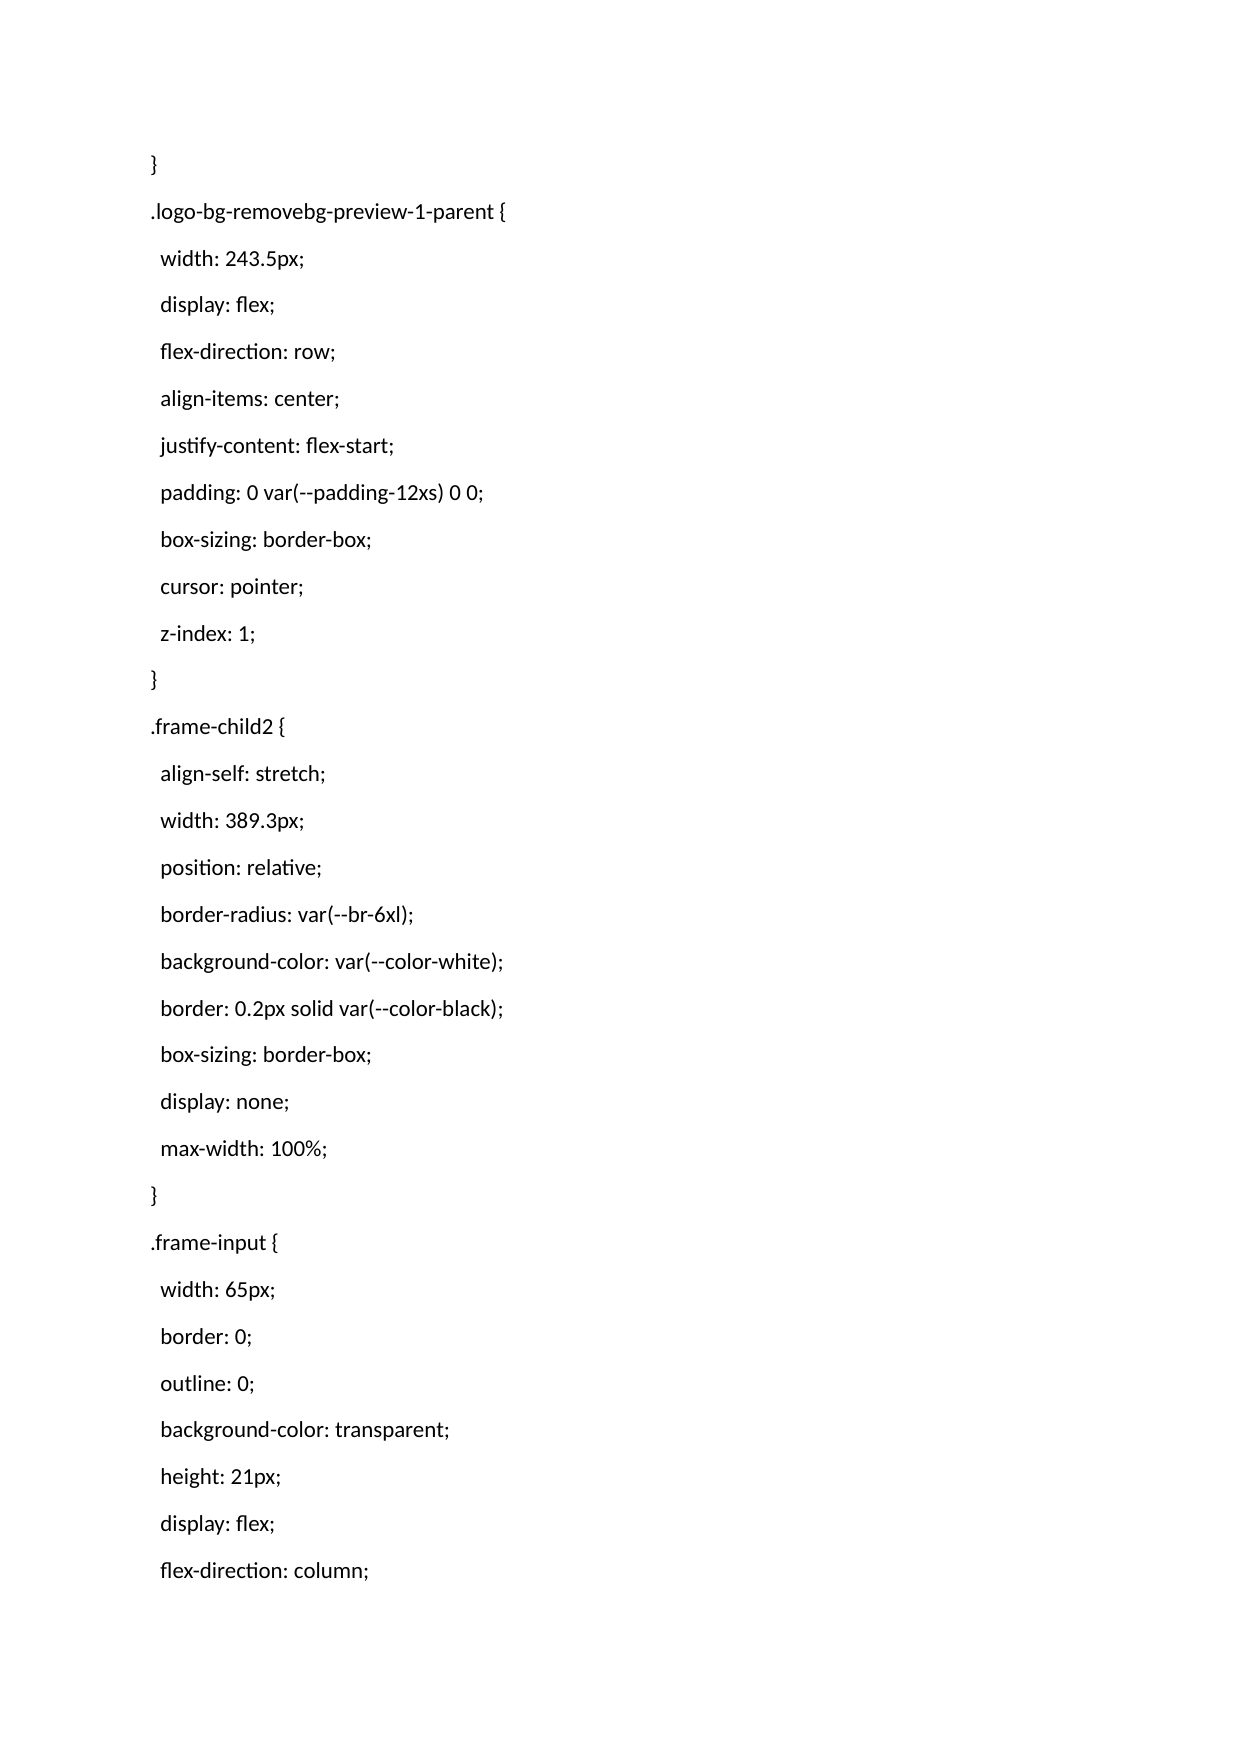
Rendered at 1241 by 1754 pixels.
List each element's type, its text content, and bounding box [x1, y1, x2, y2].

text box-sizing: border-box; [150, 1041, 1090, 1069]
text .frame-child2 { [150, 712, 1090, 741]
text width: 243.5px; [150, 244, 1090, 272]
text border-radius: var(--br-6xl); [150, 900, 1090, 928]
text border: 0; [150, 1322, 1090, 1350]
text align-self: stretch; [150, 759, 1090, 787]
text border: 0.2px solid var(--color-black); [150, 994, 1090, 1022]
text background-color: transparent; [150, 1416, 1090, 1444]
text display: flex; [150, 291, 1090, 319]
text justify-content: flex-start; [150, 431, 1090, 459]
text } [150, 666, 1090, 694]
text position: relative; [150, 853, 1090, 881]
text display: none; [150, 1087, 1090, 1116]
text flex-direction: column; [150, 1556, 1090, 1584]
text z-index: 1; [150, 619, 1090, 647]
text outline: 0; [150, 1369, 1090, 1397]
text flex-direction: row; [150, 337, 1090, 366]
text .frame-input { [150, 1228, 1090, 1256]
text } [150, 150, 1090, 178]
text background-color: var(--color-white); [150, 947, 1090, 975]
text .logo-bg-removebg-preview-1-parent { [150, 197, 1090, 225]
text } [150, 1181, 1090, 1209]
text height: 21px; [150, 1462, 1090, 1491]
text box-sizing: border-box; [150, 525, 1090, 553]
text align-items: center; [150, 384, 1090, 412]
text padding: 0 var(--padding-12xs) 0 0; [150, 478, 1090, 506]
text cursor: pointer; [150, 572, 1090, 600]
text width: 65px; [150, 1275, 1090, 1303]
text max-width: 100%; [150, 1134, 1090, 1162]
text width: 389.3px; [150, 806, 1090, 834]
text display: flex; [150, 1509, 1090, 1537]
